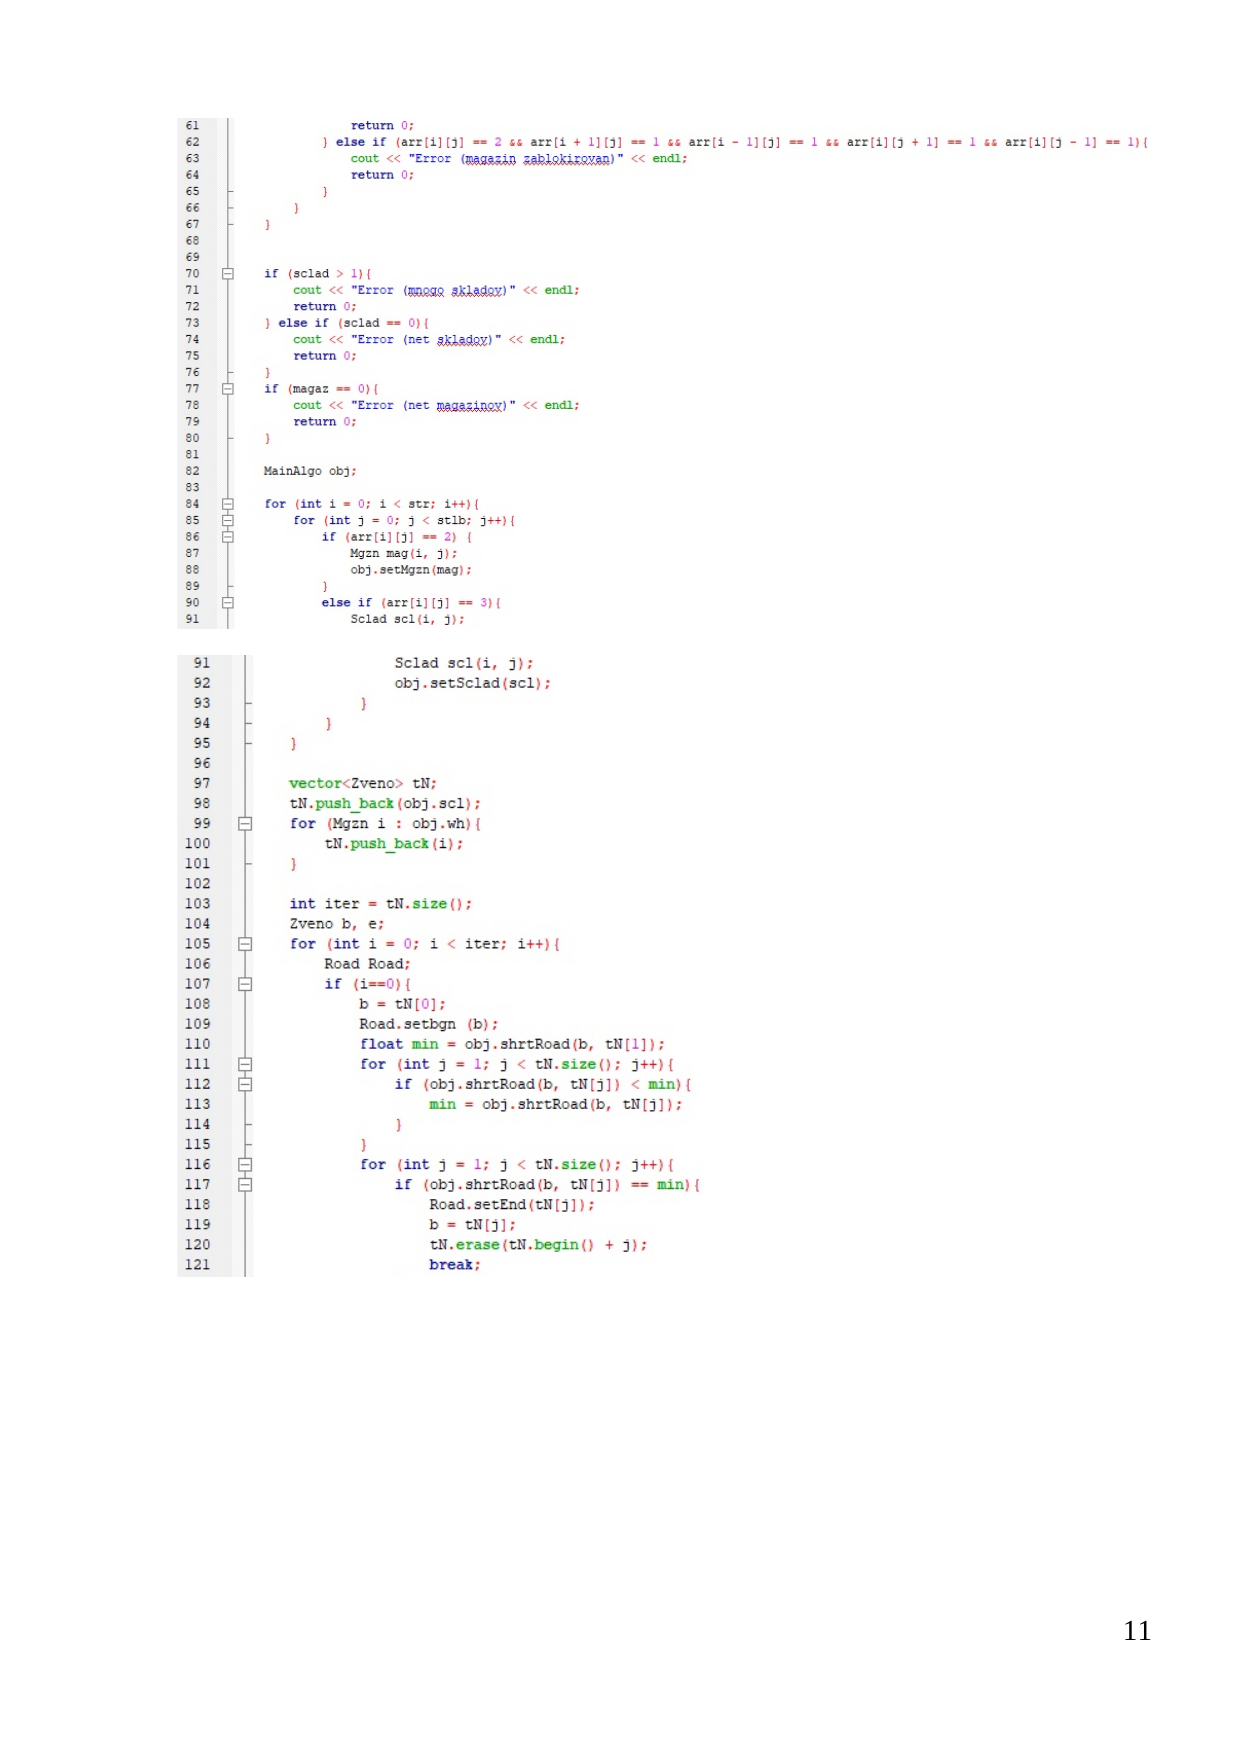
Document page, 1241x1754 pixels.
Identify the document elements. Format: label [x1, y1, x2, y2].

picture [177, 118, 1151, 629]
picture [177, 655, 704, 1277]
